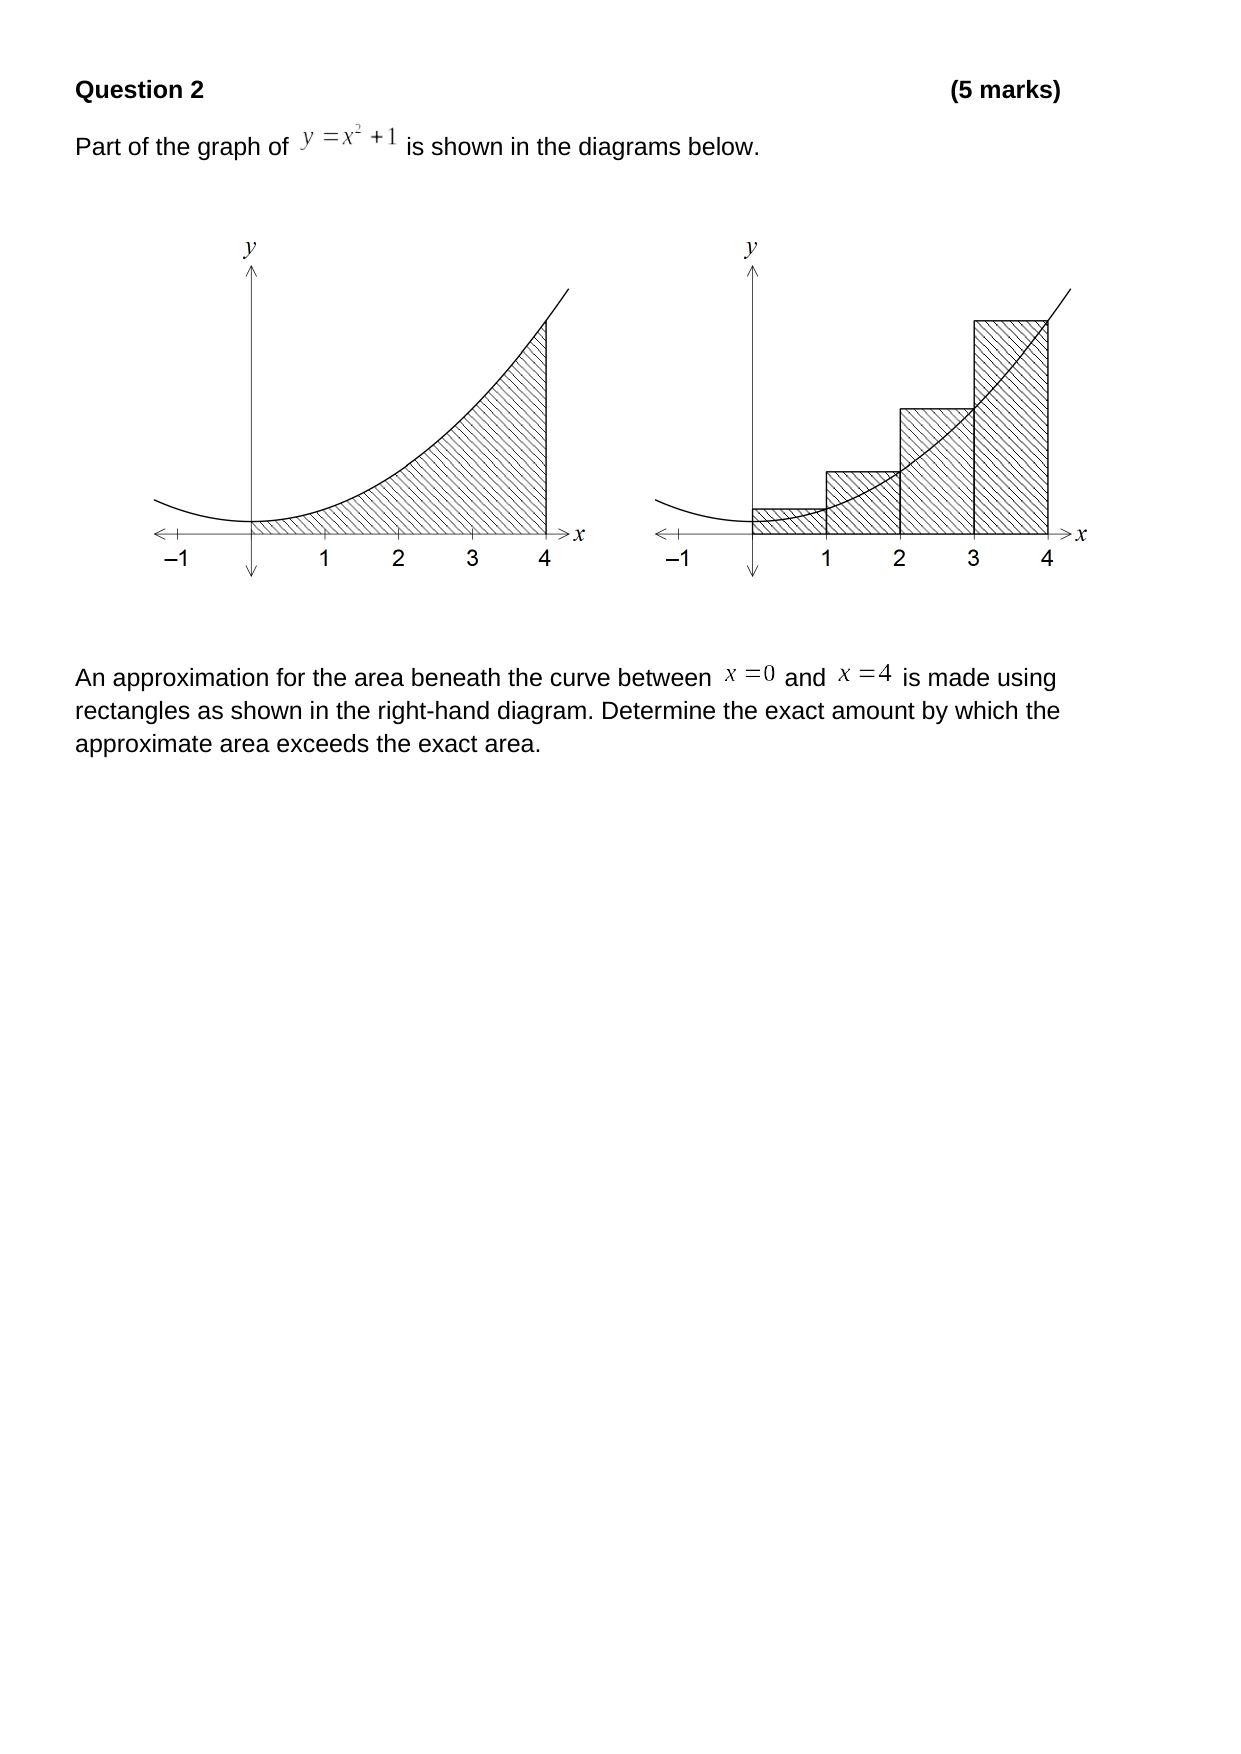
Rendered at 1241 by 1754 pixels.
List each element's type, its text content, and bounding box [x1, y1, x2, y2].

text Question 2 (5 marks) [75, 75, 1165, 104]
text An approximation for the area beneath the curve between and is made using rectangles as shown in the right-hand diagram. Determine the exact amount by which the approximate area exceeds the exact area. [75, 658, 1165, 758]
picture [151, 239, 1089, 579]
text Part of the graph of is shown in the diagrams below. [75, 116, 1165, 161]
